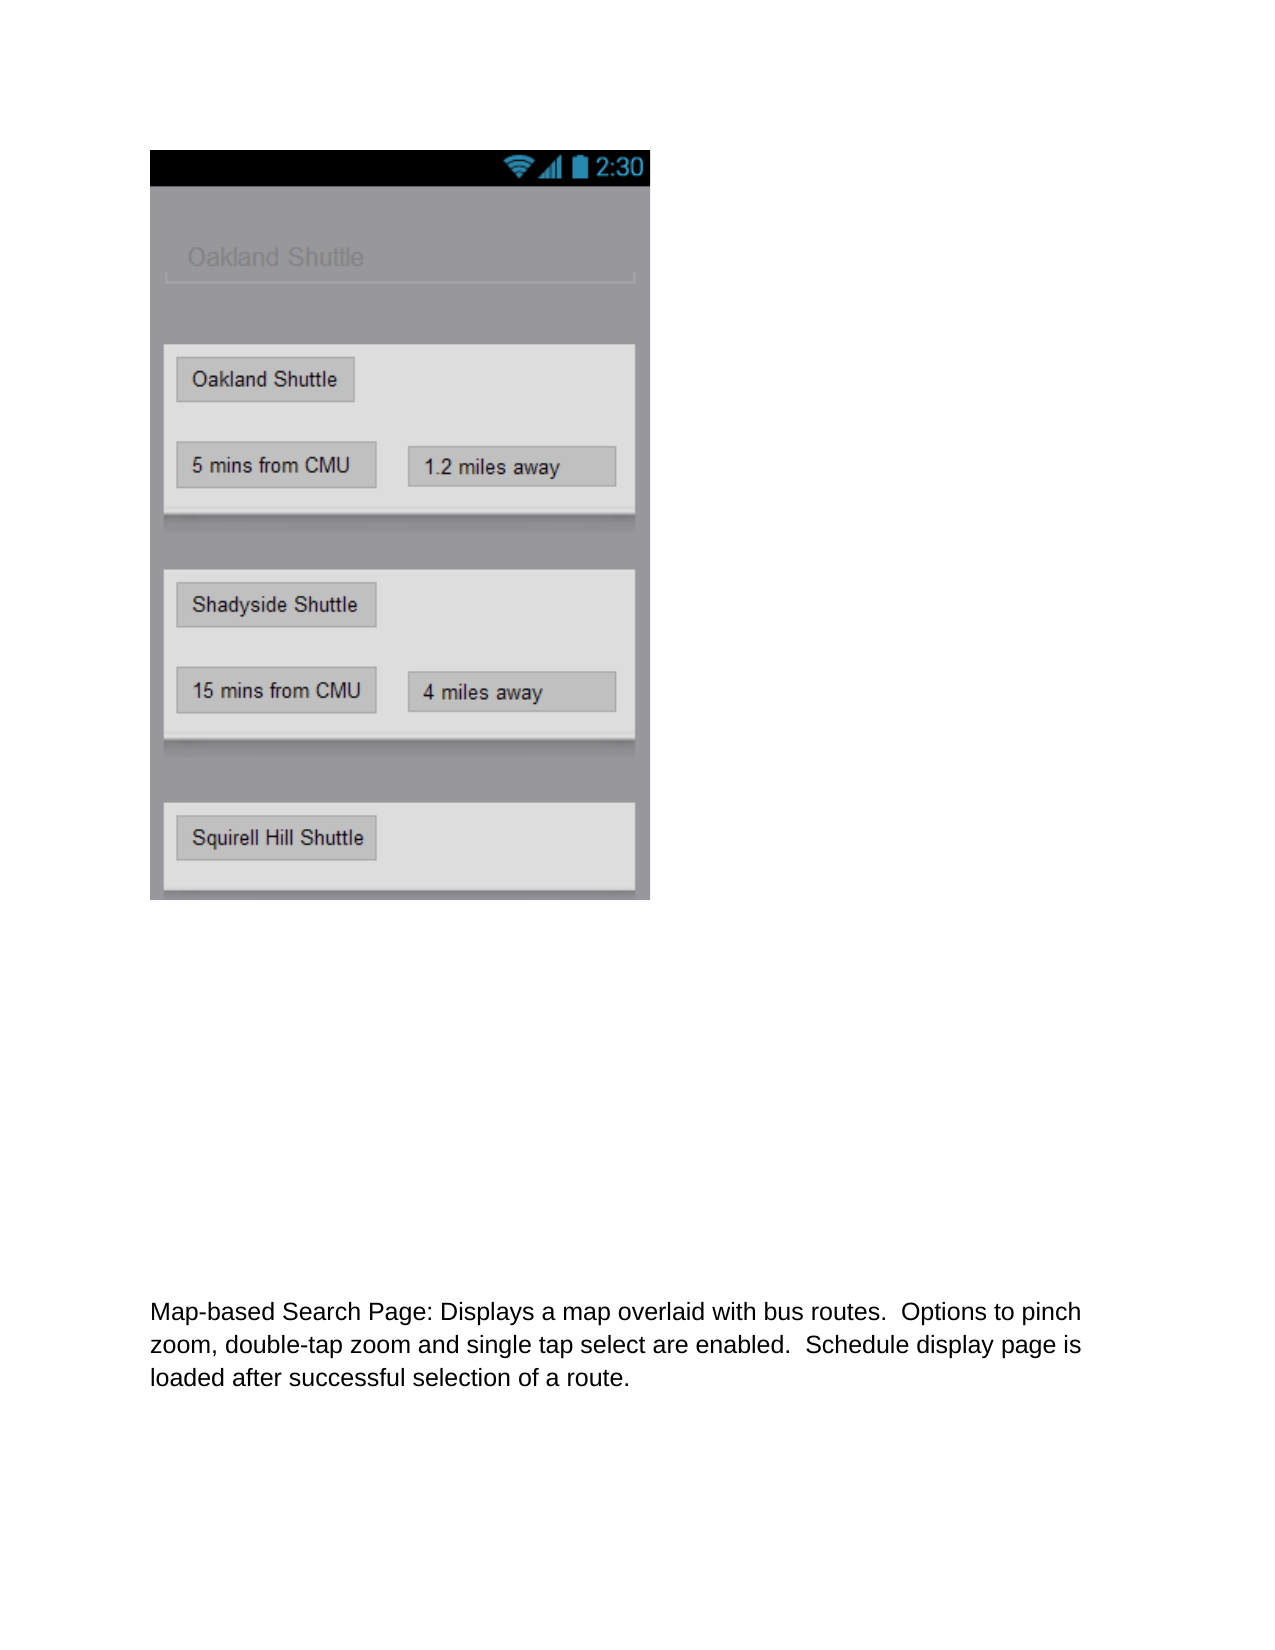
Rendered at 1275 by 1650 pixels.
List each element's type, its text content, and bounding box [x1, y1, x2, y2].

picture [150, 150, 650, 900]
text Map-based Search Page: Displays a map overlaid with bus routes. Options to pinch zoom, double-tap zoom and single tap select are enabled. Schedule display page is loaded after successful selection of a route. [150, 1297, 1125, 1391]
